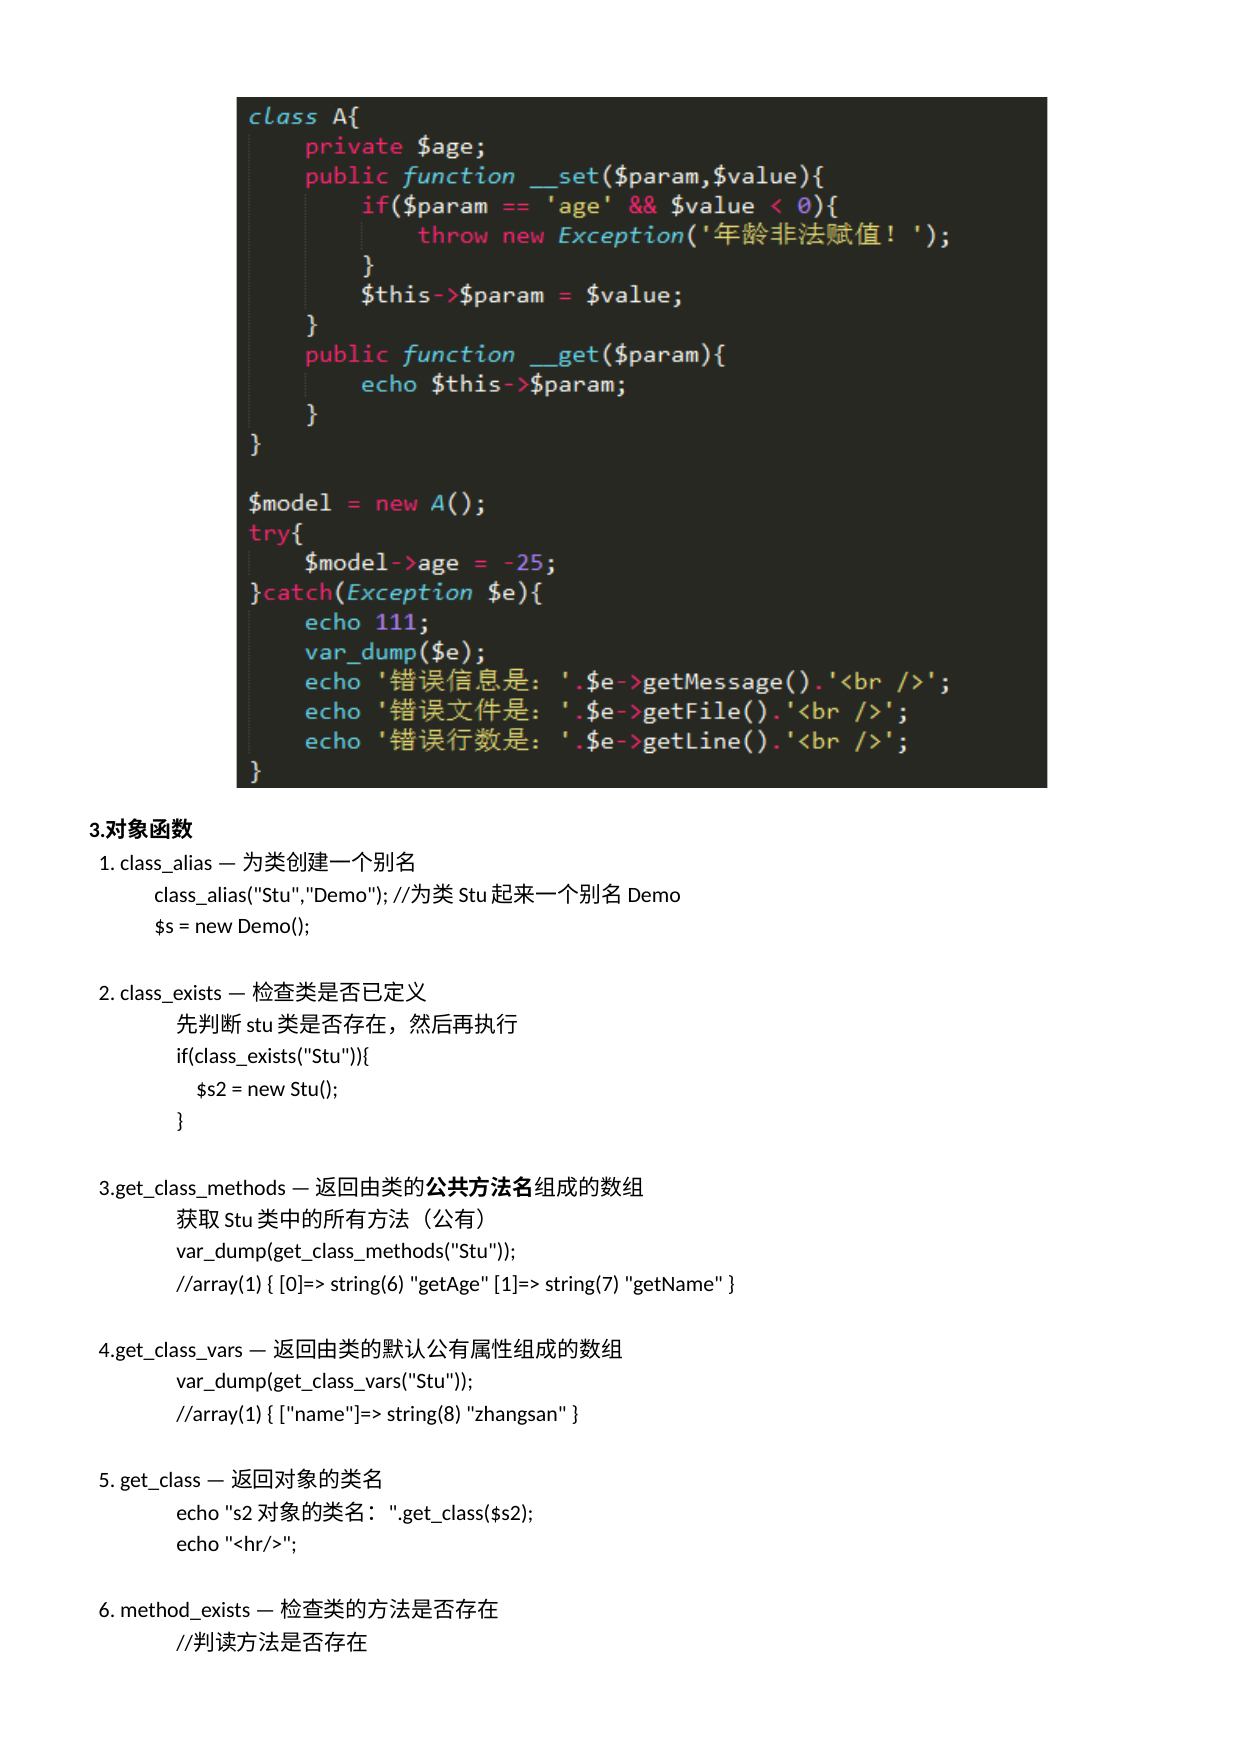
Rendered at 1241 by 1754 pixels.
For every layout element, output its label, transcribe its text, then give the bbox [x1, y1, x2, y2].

text 6. method_exists — 检查类的方法是否存在 [88, 1592, 1152, 1624]
text } [176, 1104, 1152, 1137]
text //array(1) { ["name"]=> string(8) "zhangsan" } [176, 1397, 1152, 1429]
text 2. class_exists — 检查类是否已定义 [88, 974, 1152, 1007]
text $s = new Demo(); [154, 909, 1152, 942]
picture [236, 97, 1048, 788]
text $s2 = new Stu(); [176, 1072, 1152, 1104]
text 4.get_class_vars — 返回由类的默认公有属性组成的数组 [88, 1332, 1152, 1364]
text if(class_exists("Stu")){ [176, 1039, 1152, 1072]
text var_dump(get_class_methods("Stu")); [176, 1234, 1152, 1267]
text 5. get_class — 返回对象的类名 [88, 1462, 1152, 1494]
text 获取Stu类中的所有方法（公有） [132, 1202, 1152, 1234]
text echo "s2对象的类名：".get_class($s2); [176, 1494, 1152, 1527]
text 3.对象函数 [88, 812, 1152, 844]
text class_alias("Stu","Demo"); //为类Stu起来一个别名Demo [154, 877, 1152, 909]
text //判读方法是否存在 [176, 1624, 1152, 1657]
text 3.get_class_methods — 返回由类的公共方法名组成的数组 [88, 1169, 1152, 1202]
text var_dump(get_class_vars("Stu")); [176, 1364, 1152, 1397]
text echo "<hr/>"; [176, 1527, 1152, 1559]
text //array(1) { [0]=> string(6) "getAge" [1]=> string(7) "getName" } [176, 1267, 1152, 1299]
text 先判断stu类是否存在，然后再执行 [132, 1007, 1152, 1039]
text 1. class_alias — 为类创建一个别名 [88, 844, 1152, 877]
